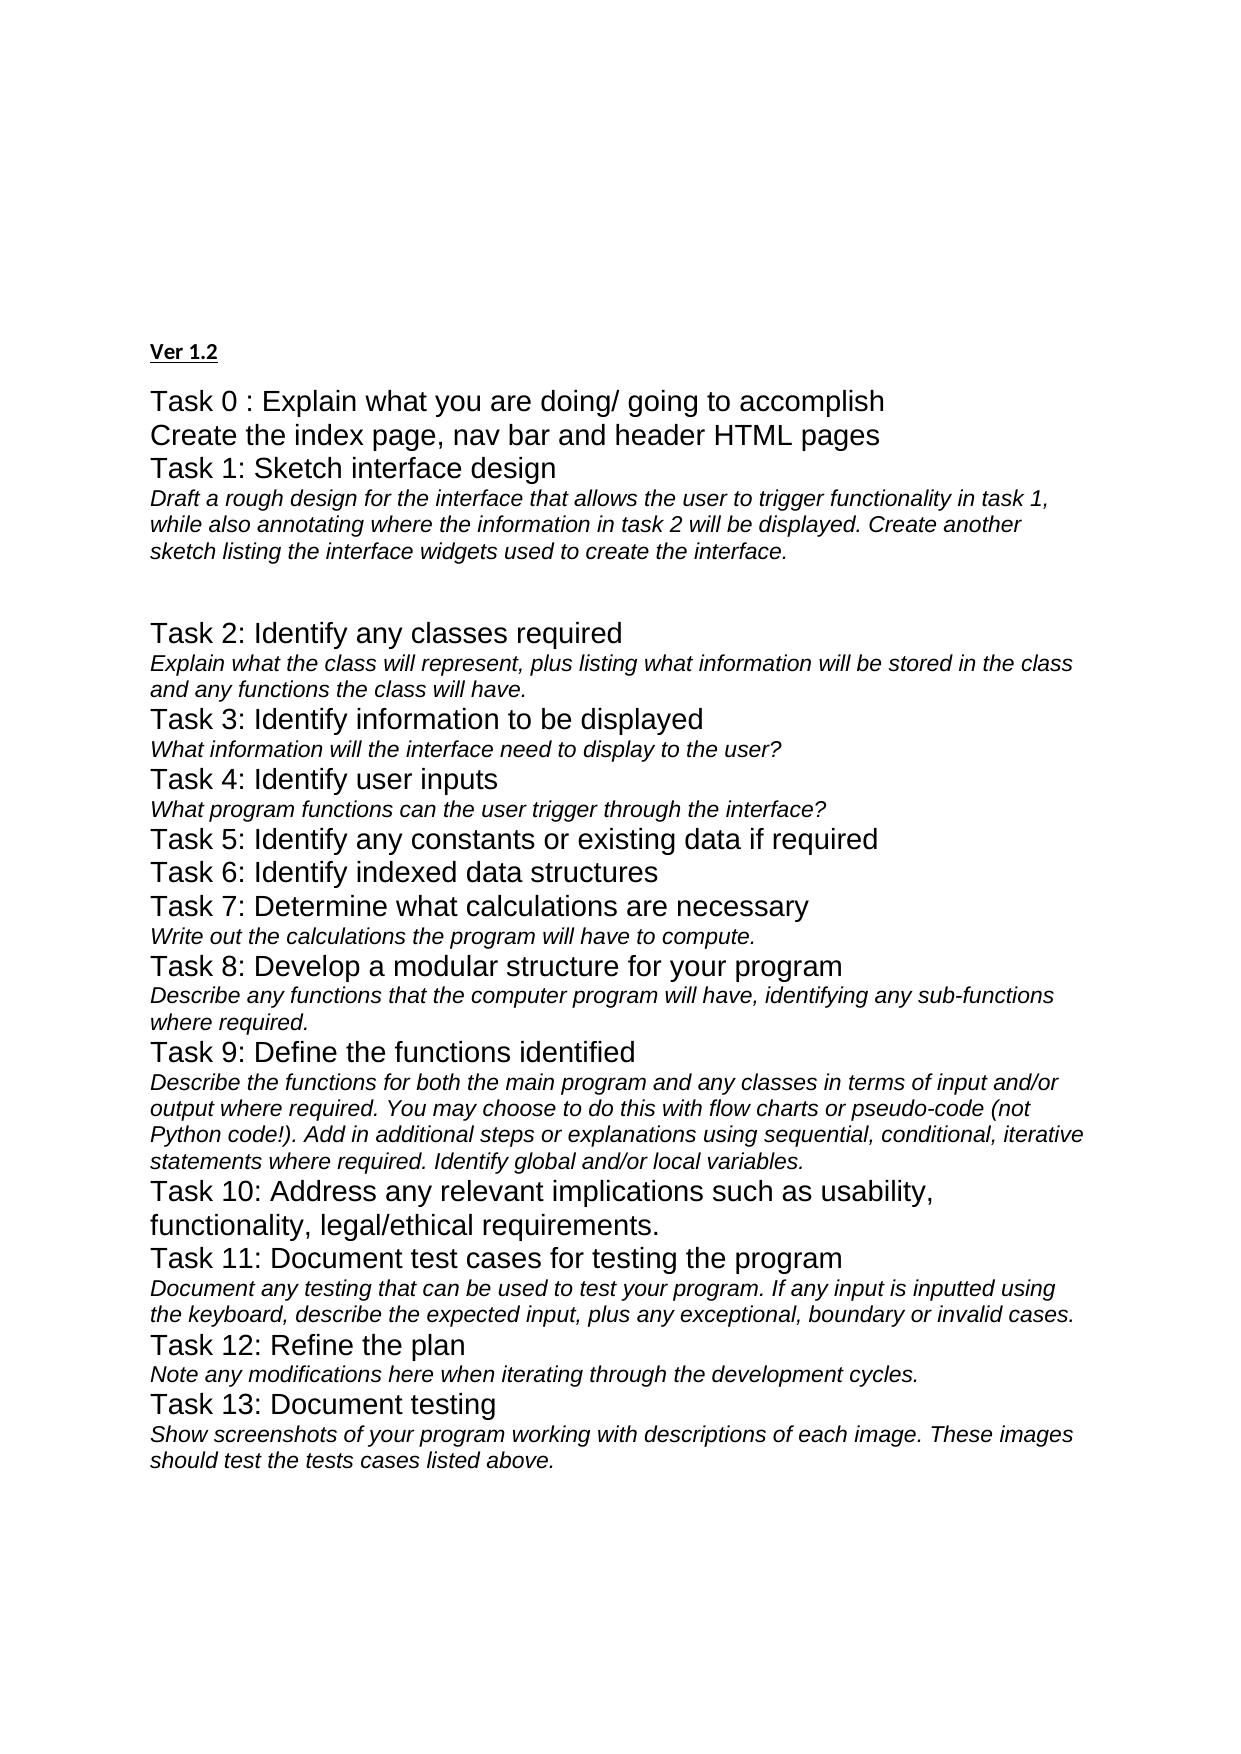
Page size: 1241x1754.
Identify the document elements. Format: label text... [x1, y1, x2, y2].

text Write out the calculations the program will have to compute. [150, 923, 1090, 949]
text Show screenshots of your program working with descriptions of each image. These images should test the tests cases listed above. [150, 1421, 1090, 1474]
text What information will the interface need to display to the user? [150, 736, 1090, 762]
text Task 13: Document testing [150, 1387, 1090, 1421]
text Ver 1.2 [150, 337, 1090, 366]
text What program functions can the user trigger through the interface? [150, 796, 1090, 822]
text Task 7: Determine what calculations are necessary [150, 889, 1090, 923]
text Task 12: Refine the plan [150, 1327, 1090, 1361]
text Draft a rough design for the interface that allows the user to trigger functionality in task 1, while also annotating where the information in task 2 will be displayed. Create another sketch listing the interface widgets used to create the interface. [150, 485, 1090, 564]
text Task 2: Identify any classes required [150, 616, 1090, 649]
text Create the index page, nav bar and header HTML pages [150, 418, 1090, 451]
text Task 5: Identify any constants or existing data if required [150, 822, 1090, 856]
text Task 3: Identify information to be displayed [150, 702, 1090, 736]
text Document any testing that can be used to test your program. If any input is inputted using the keyboard, describe the expected input, plus any exceptional, boundary or invalid cases. [150, 1275, 1090, 1327]
text Task 10: Address any relevant implications such as usability, functionality, legal/ethical requirements. [150, 1174, 1090, 1241]
text Task 4: Identify user inputs [150, 762, 1090, 796]
text Task 1: Sketch interface design [150, 451, 1090, 485]
text Explain what the class will represent, plus listing what information will be stored in the class and any functions the class will have. [150, 649, 1090, 702]
text Describe the functions for both the main program and any classes in terms of input and/or output where required. You may choose to do this with flow charts or pseudo-code (not Python code!). Add in additional steps or explanations using sequential, conditional, iterative statements where required. Identify global and/or local variables. [150, 1069, 1090, 1174]
text Task 6: Identify indexed data structures [150, 856, 1090, 889]
text Describe any functions that the computer program will have, identifying any sub-functions where required. [150, 982, 1090, 1035]
text Task 0 : Explain what you are doing/ going to accomplish [150, 384, 1090, 418]
text Note any modifications here when iterating through the development cycles. [150, 1361, 1090, 1387]
text Task 11: Document test cases for testing the program [150, 1241, 1090, 1275]
text Task 8: Develop a modular structure for your program [150, 949, 1090, 982]
text Task 9: Define the functions identified [150, 1035, 1090, 1069]
